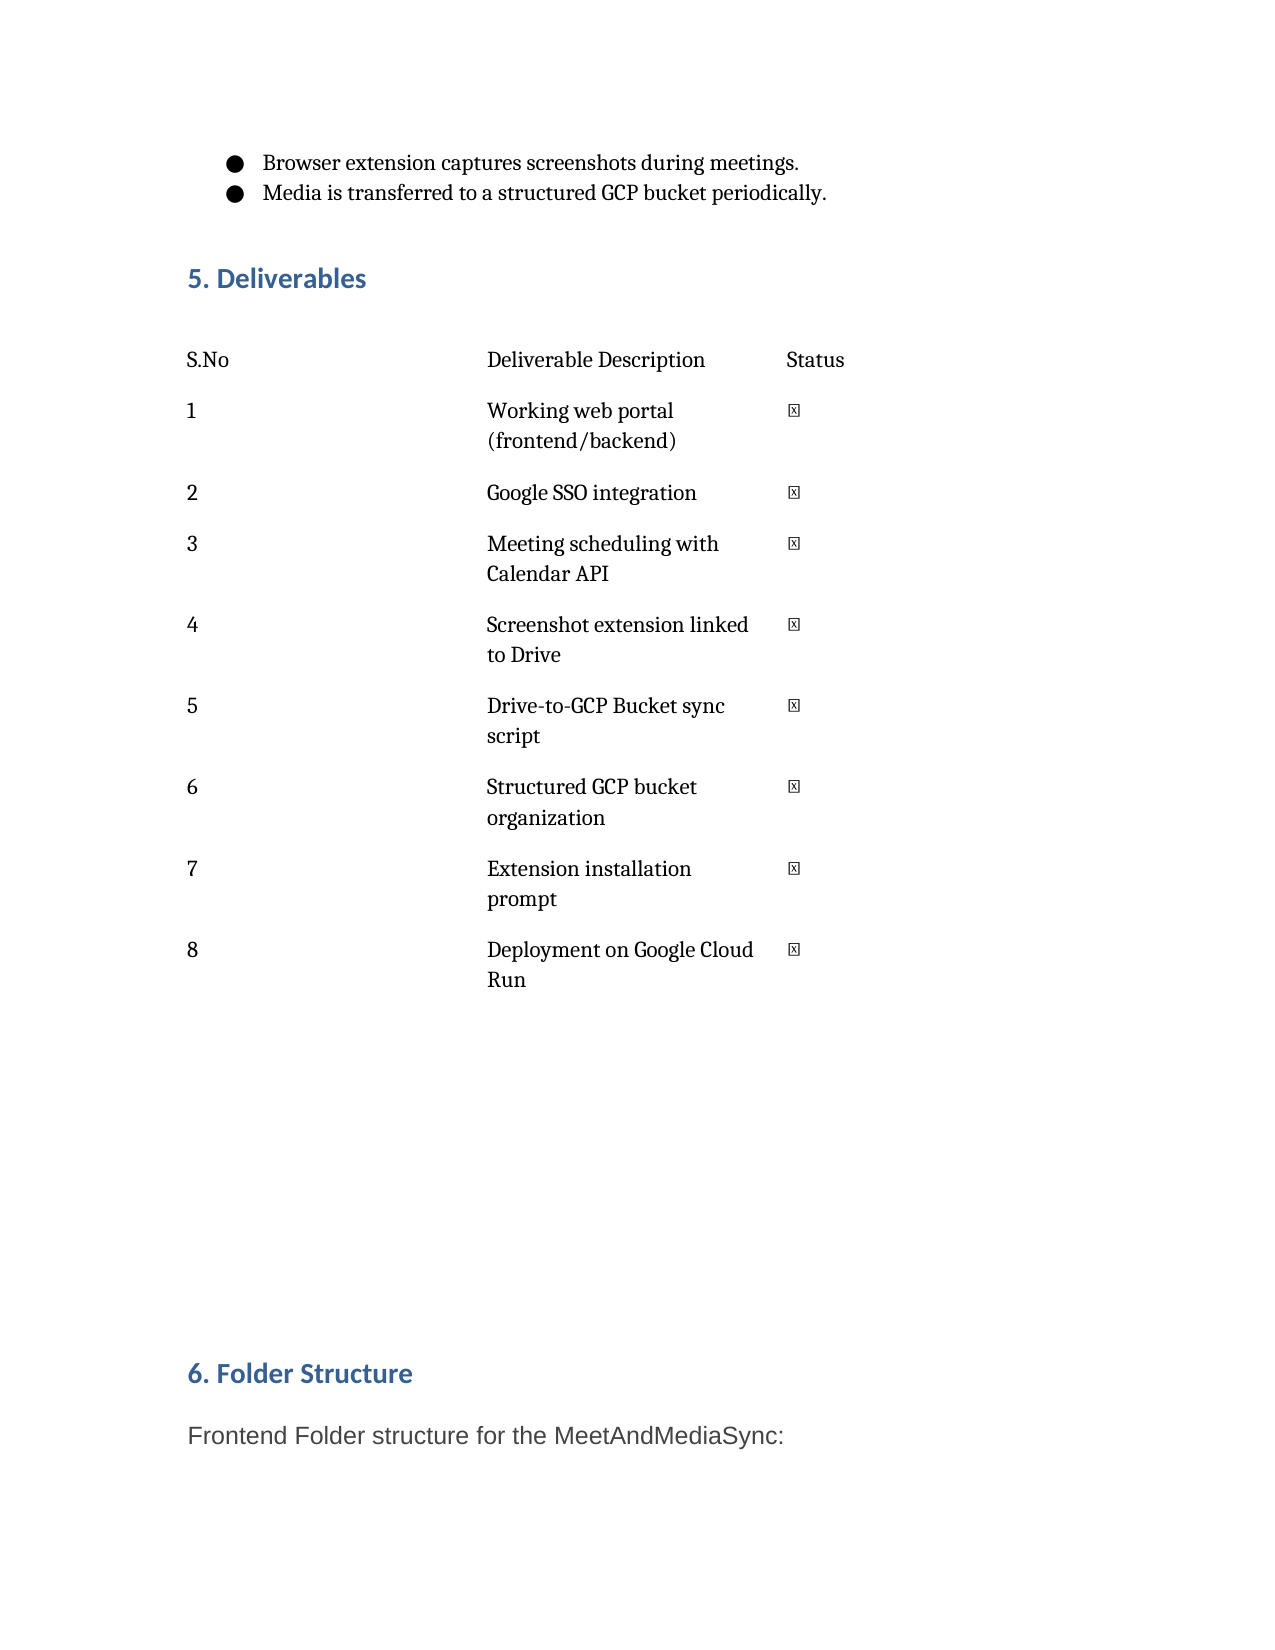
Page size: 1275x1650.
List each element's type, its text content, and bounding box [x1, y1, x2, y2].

table_cell ✅ [776, 693, 1076, 774]
table_cell 3 [176, 530, 476, 612]
table_header S.No [176, 347, 476, 398]
table_cell Drive-to-GCP Bucket sync script [476, 693, 776, 774]
table_cell 2 [176, 479, 476, 530]
list Media is transferred to a structured GCP bucket periodically. [225, 180, 1087, 207]
table_cell 5 [176, 693, 476, 774]
table_cell ✅ [776, 774, 1076, 855]
table_cell Working web portal (frontend/backend) [476, 398, 776, 479]
table_cell 8 [176, 937, 476, 1018]
table_cell ✅ [776, 479, 1076, 530]
text Frontend Folder structure for the MeetAndMediaSync: [187, 1391, 1087, 1450]
table_cell Screenshot extension linked to Drive [476, 612, 776, 693]
list Browser extension captures screenshots during meetings. [225, 150, 1087, 176]
table_cell ✅ [776, 612, 1076, 693]
table_cell 4 [176, 612, 476, 693]
table_header Status [776, 347, 1076, 398]
table_cell Deployment on Google Cloud Run [476, 937, 776, 1018]
table_cell ✅ [776, 855, 1076, 937]
table_cell 6 [176, 774, 476, 855]
table_cell 1 [176, 398, 476, 479]
table_cell ✅ [776, 530, 1076, 612]
table_header Deliverable Description [476, 347, 776, 398]
table_cell ✅ [776, 937, 1076, 1018]
table_cell Structured GCP bucket organization [476, 774, 776, 855]
table_cell ✅ [776, 398, 1076, 479]
table_cell Meeting scheduling with Calendar API [476, 530, 776, 612]
table_cell Extension installation prompt [476, 855, 776, 937]
table_cell 7 [176, 855, 476, 937]
subtitle 6. Folder Structure [187, 1355, 1087, 1391]
subtitle 5. Deliverables [187, 260, 1087, 296]
table_cell Google SSO integration [476, 479, 776, 530]
